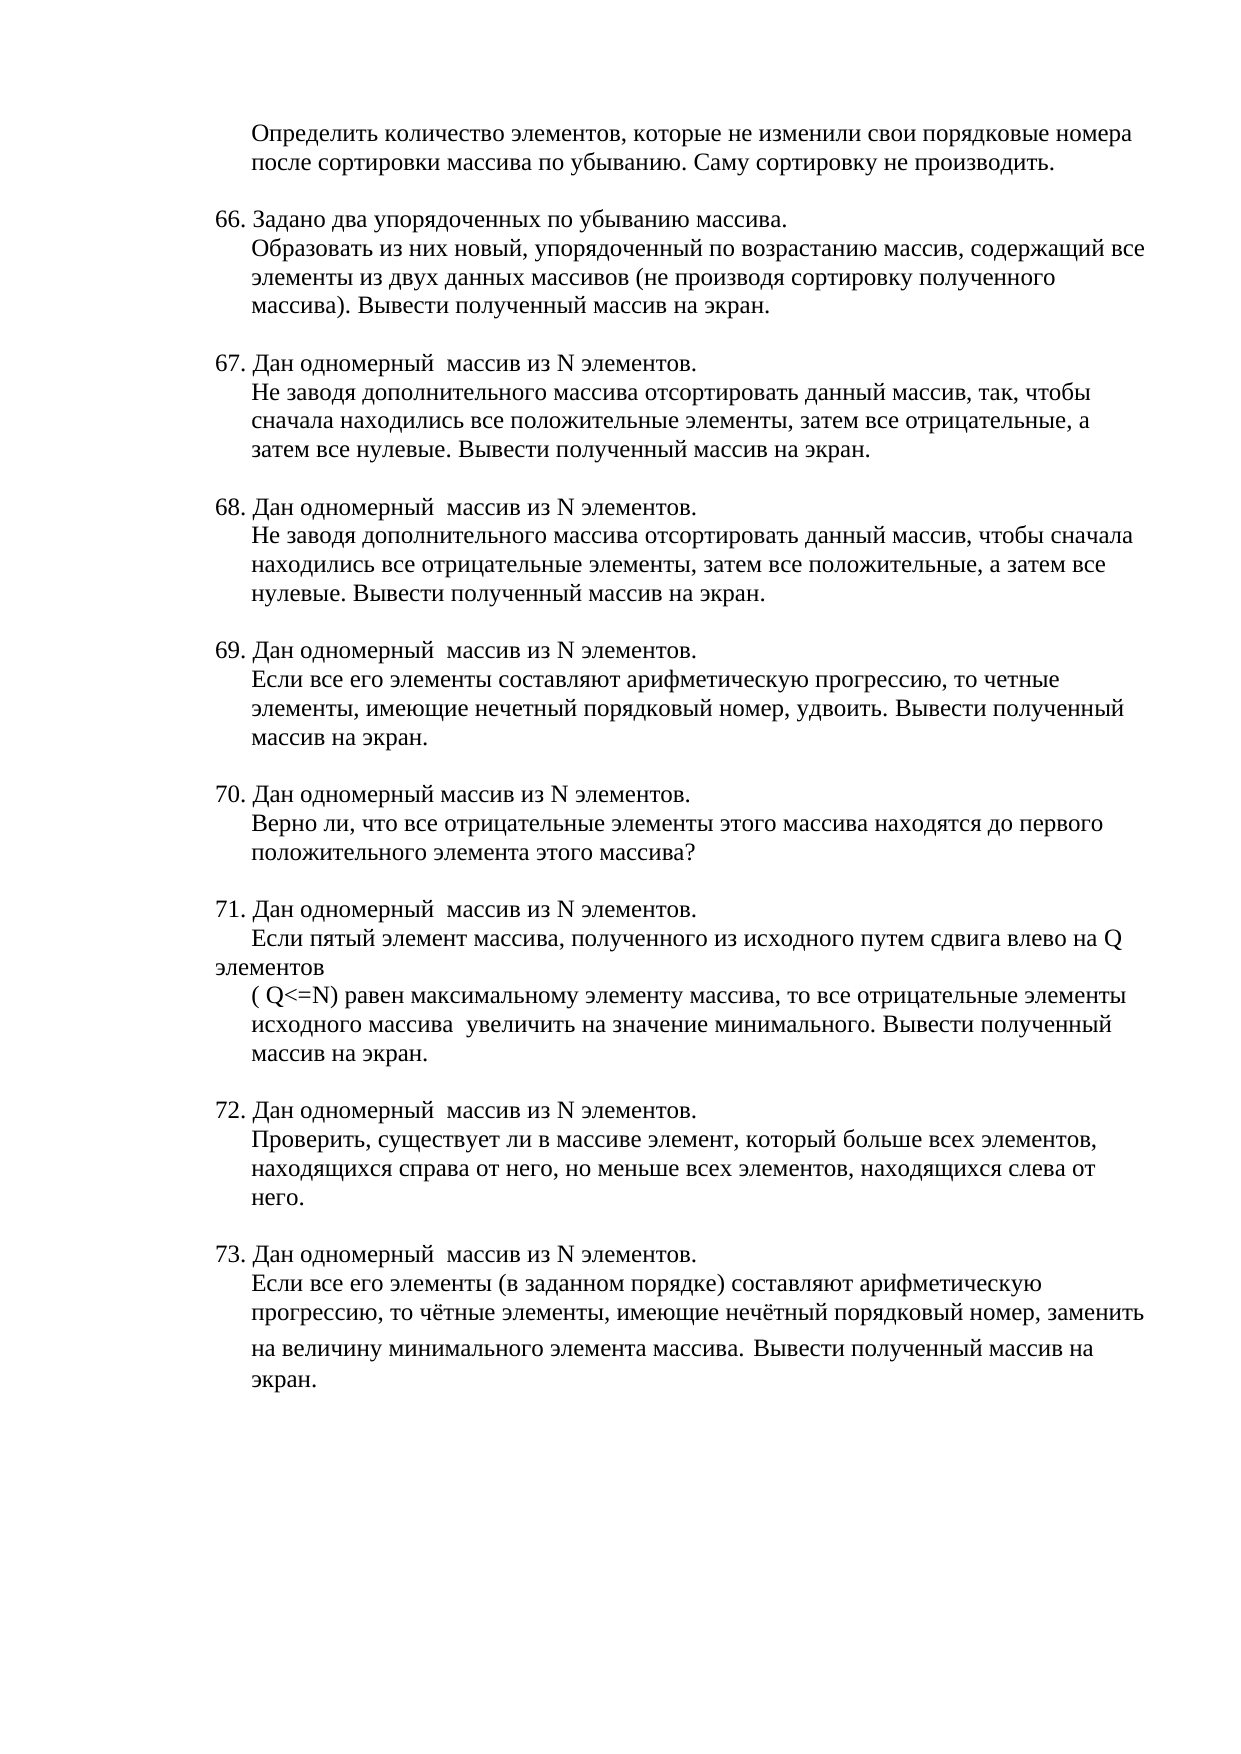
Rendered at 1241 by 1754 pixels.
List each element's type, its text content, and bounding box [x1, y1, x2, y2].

list Дан одномерный массив из N элементов. [215, 894, 1152, 923]
text Если пятый элемент массива, полученного из исходного путем сдвига влево на Q элементов [215, 923, 1152, 981]
text ( Q<=N) равен максимальному элементу массива, то все отрицательные элементы исходного массива увеличить на значение минимального. Вывести полученный массив на экран. [251, 981, 1152, 1067]
text Не заводя дополнительного массива отсортировать данный массив, чтобы сначала находились все отрицательные элементы, затем все положительные, а затем все нулевые. Вывести полученный массив на экран. [251, 521, 1152, 607]
text Верно ли, что все отрицательные элементы этого массива находятся до первого положительного элемента этого массива? [251, 808, 1152, 866]
list Дан одномерный массив из N элементов. [215, 1239, 1152, 1268]
text Не заводя дополнительного массива отсортировать данный массив, так, чтобы сначала находились все положительные элементы, затем все отрицательные, а затем все нулевые. Вывести полученный массив на экран. [251, 377, 1152, 463]
list Дан одномерный массив из N элементов. [215, 779, 1152, 808]
list Дан одномерный массив из N элементов. [215, 348, 1152, 377]
list Задано два упорядоченных по убыванию массива. [215, 204, 1152, 233]
list Дан одномерный массив из N элементов. [215, 636, 1152, 664]
text Определить количество элементов, которые не изменили свои порядковые номера после сортировки массива по убыванию. Саму сортировку не производить. [251, 118, 1152, 176]
list Дан одномерный массив из N элементов. [215, 492, 1152, 521]
text Если все его элементы составляют арифметическую прогрессию, то четные элементы, имеющие нечетный порядковый номер, удвоить. Вывести полученный массив на экран. [251, 664, 1152, 751]
list Дан одномерный массив из N элементов. [215, 1096, 1152, 1124]
text Образовать из них новый, упорядоченный по возрастанию массив, содержащий все элементы из двух данных массивов (не производя сортировку полученного массива). Вывести полученный массив на экран. [251, 233, 1152, 319]
text Проверить, существует ли в массиве элемент, который больше всех элементов, находящихся справа от него, но меньше всех элементов, находящихся слева от него. [251, 1124, 1152, 1211]
text Если все его элементы (в заданном порядке) составляют арифметическую прогрессию, то чётные элементы, имеющие нечётный порядковый номер, заменить на величину минимального элемента массива. Вывести полученный массив на экран. [251, 1268, 1152, 1393]
